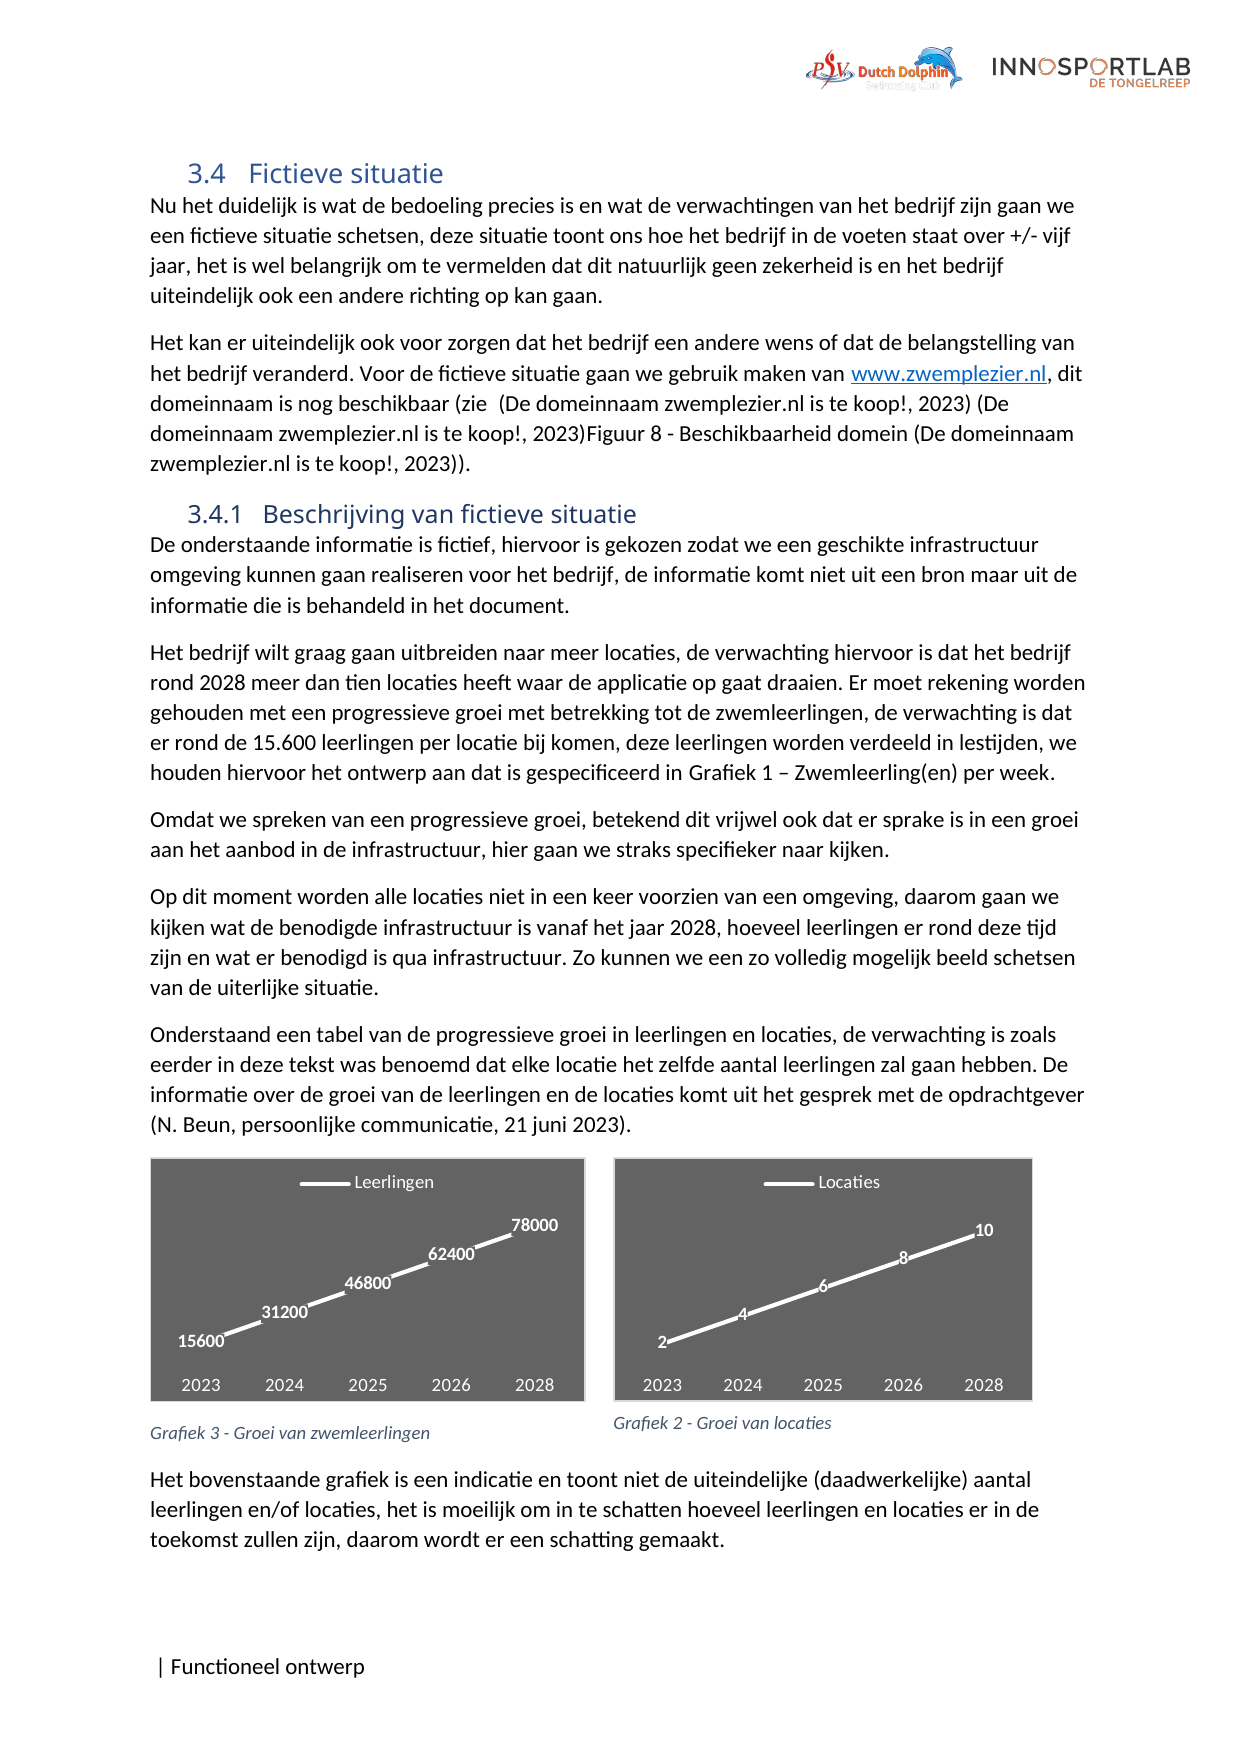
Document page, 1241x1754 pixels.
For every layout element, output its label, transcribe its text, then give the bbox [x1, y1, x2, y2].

picture [802, 42, 968, 97]
text Het kan er uiteindelijk ook voor zorgen dat het bedrijf een andere wens of dat de belangstelling van het bedrijf veranderd. Voor de fictieve situatie gaan we gebruik maken van www.zwemplezier.nl, dit domeinnaam is nog beschikbaar (zie Figuur 7 - Beschikbaarheid domein). [150, 328, 1090, 477]
text Nu het duidelijk is wat de bedoeling precies is en wat de verwachtingen van het bedrijf zijn gaan we een fictieve situatie schetsen, deze situatie toont ons hoe het bedrijf in de voeten staat over +/- vijf jaar, het is wel belangrijk om te vermelden dat dit natuurlijk geen zekerheid is en het bedrijf uiteindelijk ook een andere richting op kan gaan. [150, 191, 1090, 310]
text Het bedrijf wilt graag gaan uitbreiden naar meer locaties, de verwachting hiervoor is dat het bedrijf rond 2028 meer dan tien locaties heeft waar de applicatie op gaat draaien. Er moet rekening worden gehouden met een progressieve groei met betrekking tot de zwemleerlingen, de verwachting is dat er rond de 15.600 leerlingen per locatie bij komen, deze leerlingen worden verdeeld in lestijden, we houden hiervoor het ontwerp aan dat is gespecificeerd in Grafiek 1 – Zwemleerling(en) per week. [150, 638, 1090, 786]
text Op dit moment worden alle locaties niet in een keer voorzien van een omgeving, daarom gaan we kijken wat de benodigde infrastructuur is vanaf het jaar 2028, hoeveel leerlingen er rond deze tijd zijn en wat er benodigd is qua infrastructuur. Zo kunnen we een zo volledig mogelijk beeld schetsen van de uiterlijke situatie. [150, 882, 1090, 1001]
text De onderstaande informatie is fictief, hiervoor is gekozen zodat we een geschikte infrastructuur omgeving kunnen gaan realiseren voor het bedrijf, de informatie komt niet uit een bron maar uit de informatie die is behandeld in het document. [150, 530, 1090, 619]
text Onderstaand een tabel van de progressieve groei in leerlingen en locaties, de verwachting is zoals eerder in deze tekst was benoemd dat elke locatie het zelfde aantal leerlingen zal gaan hebben. De informatie over de groei van de leerlingen en de locaties komt uit het gesprek met de opdrachtgever (N. Beun, persoonlijke communicatie, 21 juni 2023). [150, 1020, 1090, 1138]
picture [991, 53, 1193, 91]
subtitle Beschrijving van fictieve situatie [187, 496, 1090, 530]
subtitle Fictieve situatie [187, 154, 1090, 191]
text Grafiek 3 - Groei van zwemleerlingen [150, 1421, 1090, 1444]
text Het bovenstaande grafiek is een indicatie en toont niet de uiteindelijke (daadwerkelijke) aantal leerlingen en/of locaties, het is moeilijk om in te schatten hoeveel leerlingen en locaties er in de toekomst zullen zijn, daarom wordt er een schatting gemaakt. [150, 1465, 1090, 1553]
text Omdat we spreken van een progressieve groei, betekend dit vrijwel ook dat er sprake is in een groei aan het aanbod in de infrastructuur, hier gaan we straks specifieker naar kijken. [150, 805, 1090, 863]
